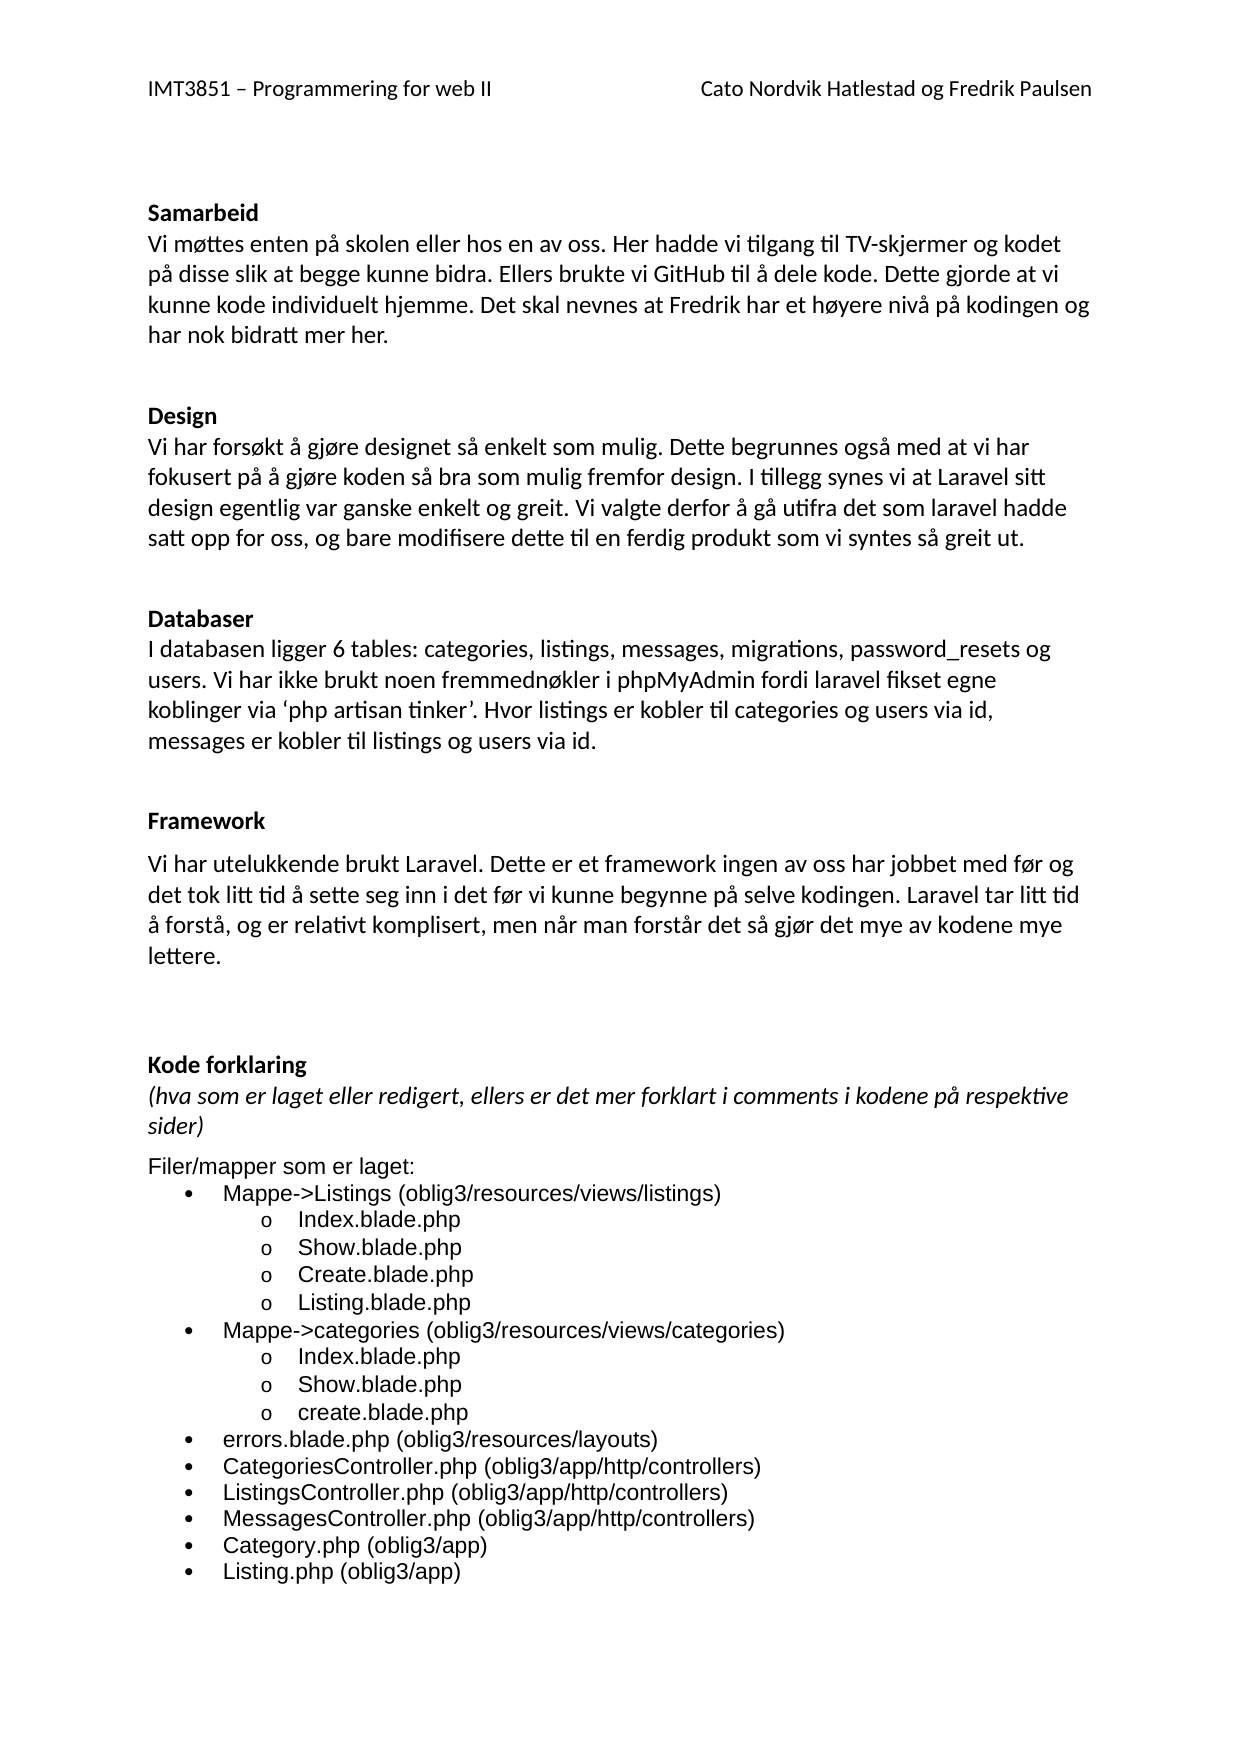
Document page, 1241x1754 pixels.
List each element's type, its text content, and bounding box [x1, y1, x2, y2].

list Mappe->Listings (oblig3/resources/views/listings) [185, 1180, 1093, 1206]
list Show.blade.php [260, 1371, 1093, 1399]
text Samarbeid Vi møttes enten på skolen eller hos en av oss. Her hadde vi tilgang til TV-skjermer og kodet på disse slik at begge kunne bidra. Ellers brukte vi GitHub til å dele kode. Dette gjorde at vi kunne kode individuelt hjemme. Det skal nevnes at Fredrik har et høyere nivå på kodingen og har nok bidratt mer her. [148, 198, 1093, 350]
text Filer/mapper som er laget: [148, 1153, 1093, 1180]
list ListingsController.php (oblig3/app/http/controllers) [185, 1479, 1093, 1505]
list create.blade.php [260, 1399, 1093, 1426]
text Databaser I databasen ligger 6 tables: categories, listings, messages, migrations, password_resets og users. Vi har ikke brukt noen fremmednøkler i phpMyAdmin fordi laravel fikset egne koblinger via ‘php artisan tinker’. Hvor listings er kobler til categories og users via id, messages er kobler til listings og users via id. [148, 603, 1093, 755]
text Vi har utelukkende brukt Laravel. Dette er et framework ingen av oss har jobbet med før og det tok litt tid å sette seg inn i det før vi kunne begynne på selve kodingen. Laravel tar litt tid å forstå, og er relativt komplisert, men når man forstår det så gjør det mye av kodene mye lettere. [148, 848, 1093, 971]
list Listing.blade.php [260, 1289, 1093, 1317]
text Design Vi har forsøkt å gjøre designet så enkelt som mulig. Dette begrunnes også med at vi har fokusert på å gjøre koden så bra som mulig fremfor design. I tillegg synes vi at Laravel sitt design egentlig var ganske enkelt og greit. Vi valgte derfor å gå utifra det som laravel hadde satt opp for oss, og bare modifisere dette til en ferdig produkt som vi syntes så greit ut. [148, 400, 1093, 553]
list Mappe->categories (oblig3/resources/views/categories) [185, 1317, 1093, 1343]
text Kode forklaring (hva som er laget eller redigert, ellers er det mer forklart i comments i kodene på respektive sider) [148, 1049, 1093, 1141]
list Show.blade.php [260, 1234, 1093, 1261]
list Category.php (oblig3/app) [185, 1532, 1093, 1558]
list Listing.php (oblig3/app) [185, 1558, 1093, 1584]
list errors.blade.php (oblig3/resources/layouts) [185, 1426, 1093, 1453]
list Index.blade.php [260, 1206, 1093, 1234]
list Create.blade.php [260, 1261, 1093, 1289]
list Index.blade.php [260, 1343, 1093, 1371]
list CategoriesController.php (oblig3/app/http/controllers) [185, 1453, 1093, 1479]
text Framework [148, 805, 1093, 836]
list MessagesController.php (oblig3/app/http/controllers) [185, 1505, 1093, 1532]
